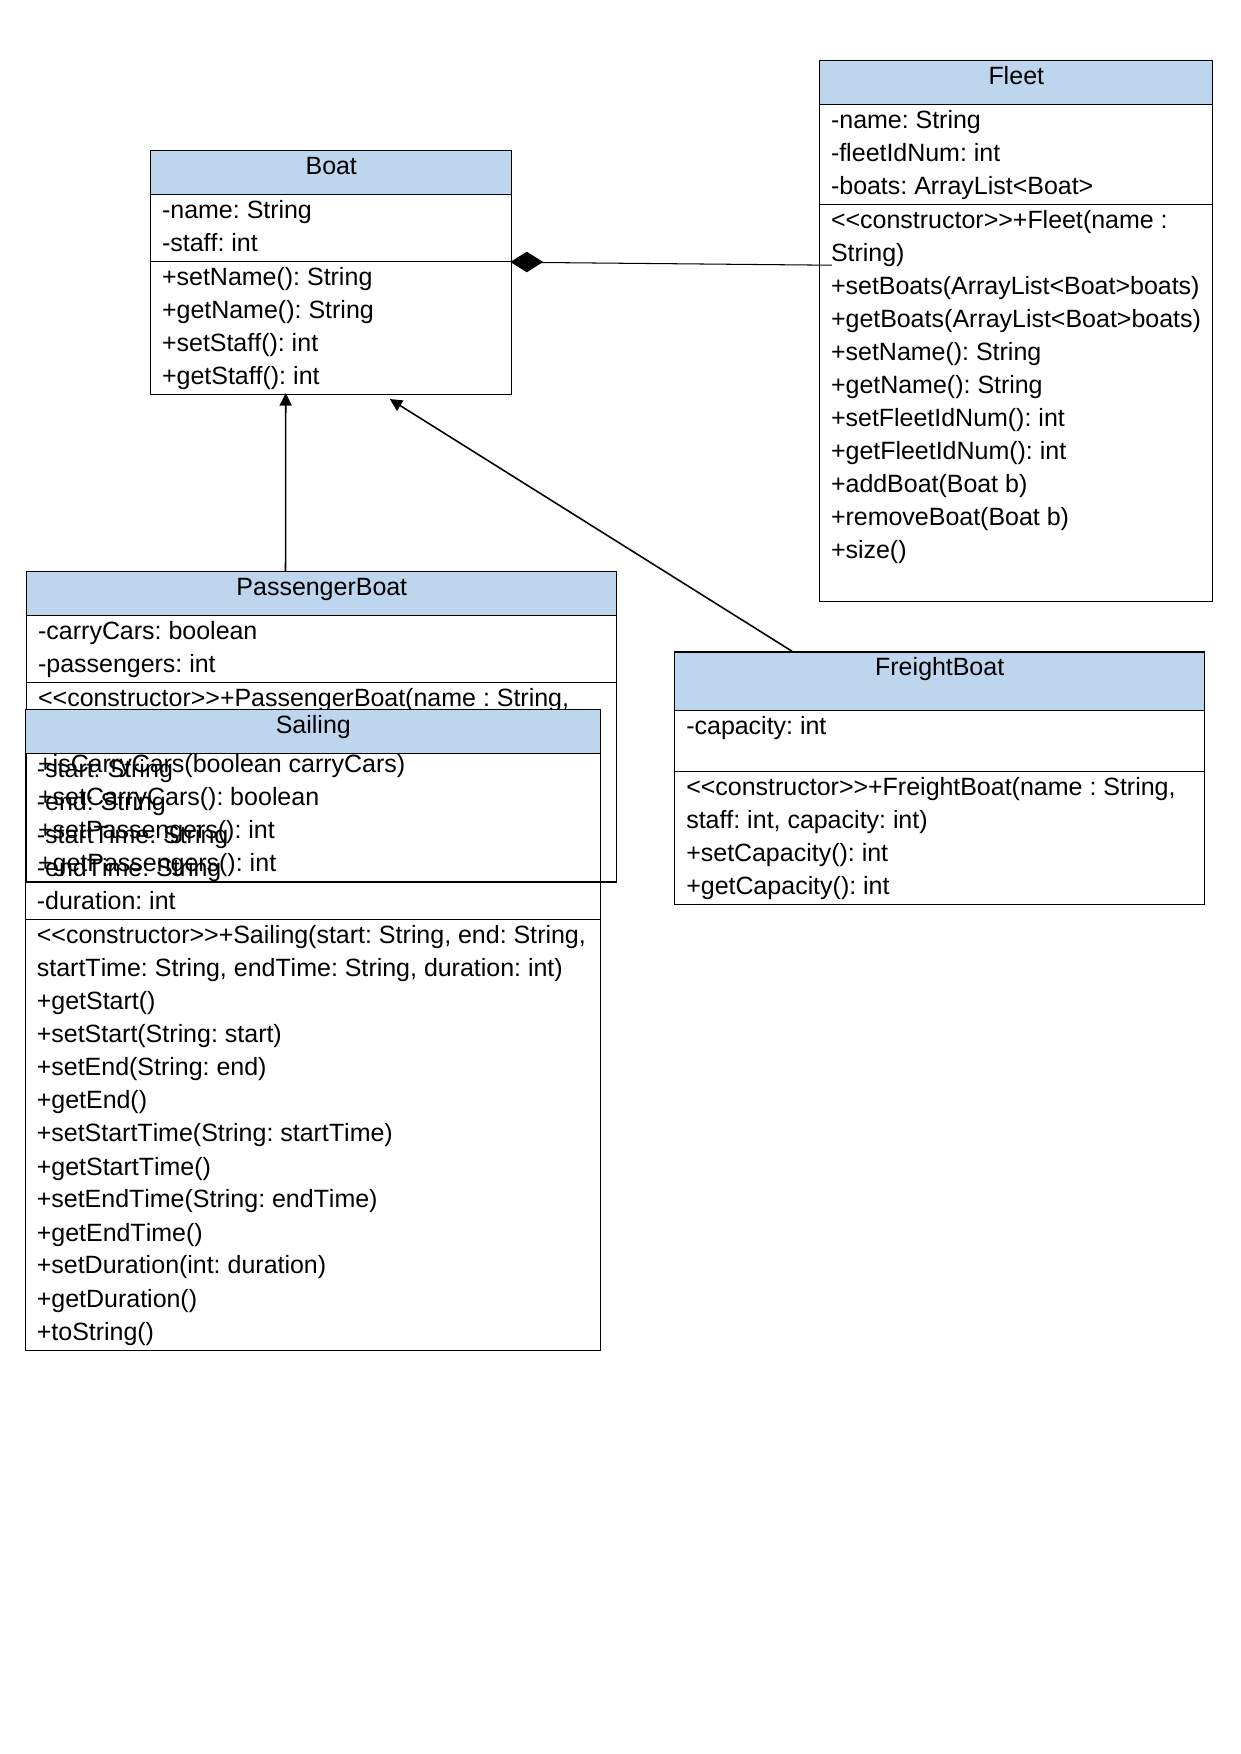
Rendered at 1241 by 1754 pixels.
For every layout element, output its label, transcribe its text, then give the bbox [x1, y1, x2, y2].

table_header PassengerBoat [27, 572, 616, 615]
table_header Fleet [820, 61, 1212, 104]
table_cell <<constructor>>+PassengerBoat(name : String, staff: int, passengers: int, carryCars: boolean) +isCarryCars(boolean carryCars) +setCarryCars(): boolean +setPassengers(): int +getPassengers(): int [27, 683, 616, 881]
table_cell -name: String -fleetIdNum: int -boats: ArrayList<Boat> [820, 105, 1212, 204]
table_header FreightBoat [675, 653, 1204, 710]
table_cell -capacity: int [675, 711, 1204, 771]
table_header Sailing [26, 710, 600, 753]
table_cell <<constructor>>+Fleet(name : String) +setBoats(ArrayList<Boat>boats) +getBoats(ArrayList<Boat>boats) +setName(): String +getName(): String +setFleetIdNum(): int +getFleetIdNum(): int +addBoat(Boat b) +removeBoat(Boat b) +size() [820, 205, 1212, 601]
table_cell -carryCars: boolean -passengers: int [27, 616, 616, 682]
table_cell +setName(): String +getName(): String +setStaff(): int +getStaff(): int [151, 262, 511, 394]
table_header Boat [151, 151, 511, 194]
table_cell <<constructor>>+Sailing(start: String, end: String, startTime: String, endTime: String, duration: int) +getStart() +setStart(String: start) +setEnd(String: end) +getEnd() +setStartTime(String: startTime) +getStartTime() +setEndTime(String: endTime) +getEndTime() +setDuration(int: duration) +getDuration() +toString() [26, 920, 600, 1349]
table_cell -start: String -end: String -startTime: String -endTime: String -duration: int [26, 754, 600, 919]
table_cell <<constructor>>+FreightBoat(name : String, staff: int, capacity: int) +setCapacity(): int +getCapacity(): int [675, 772, 1204, 904]
table_cell -name: String -staff: int [151, 195, 511, 261]
